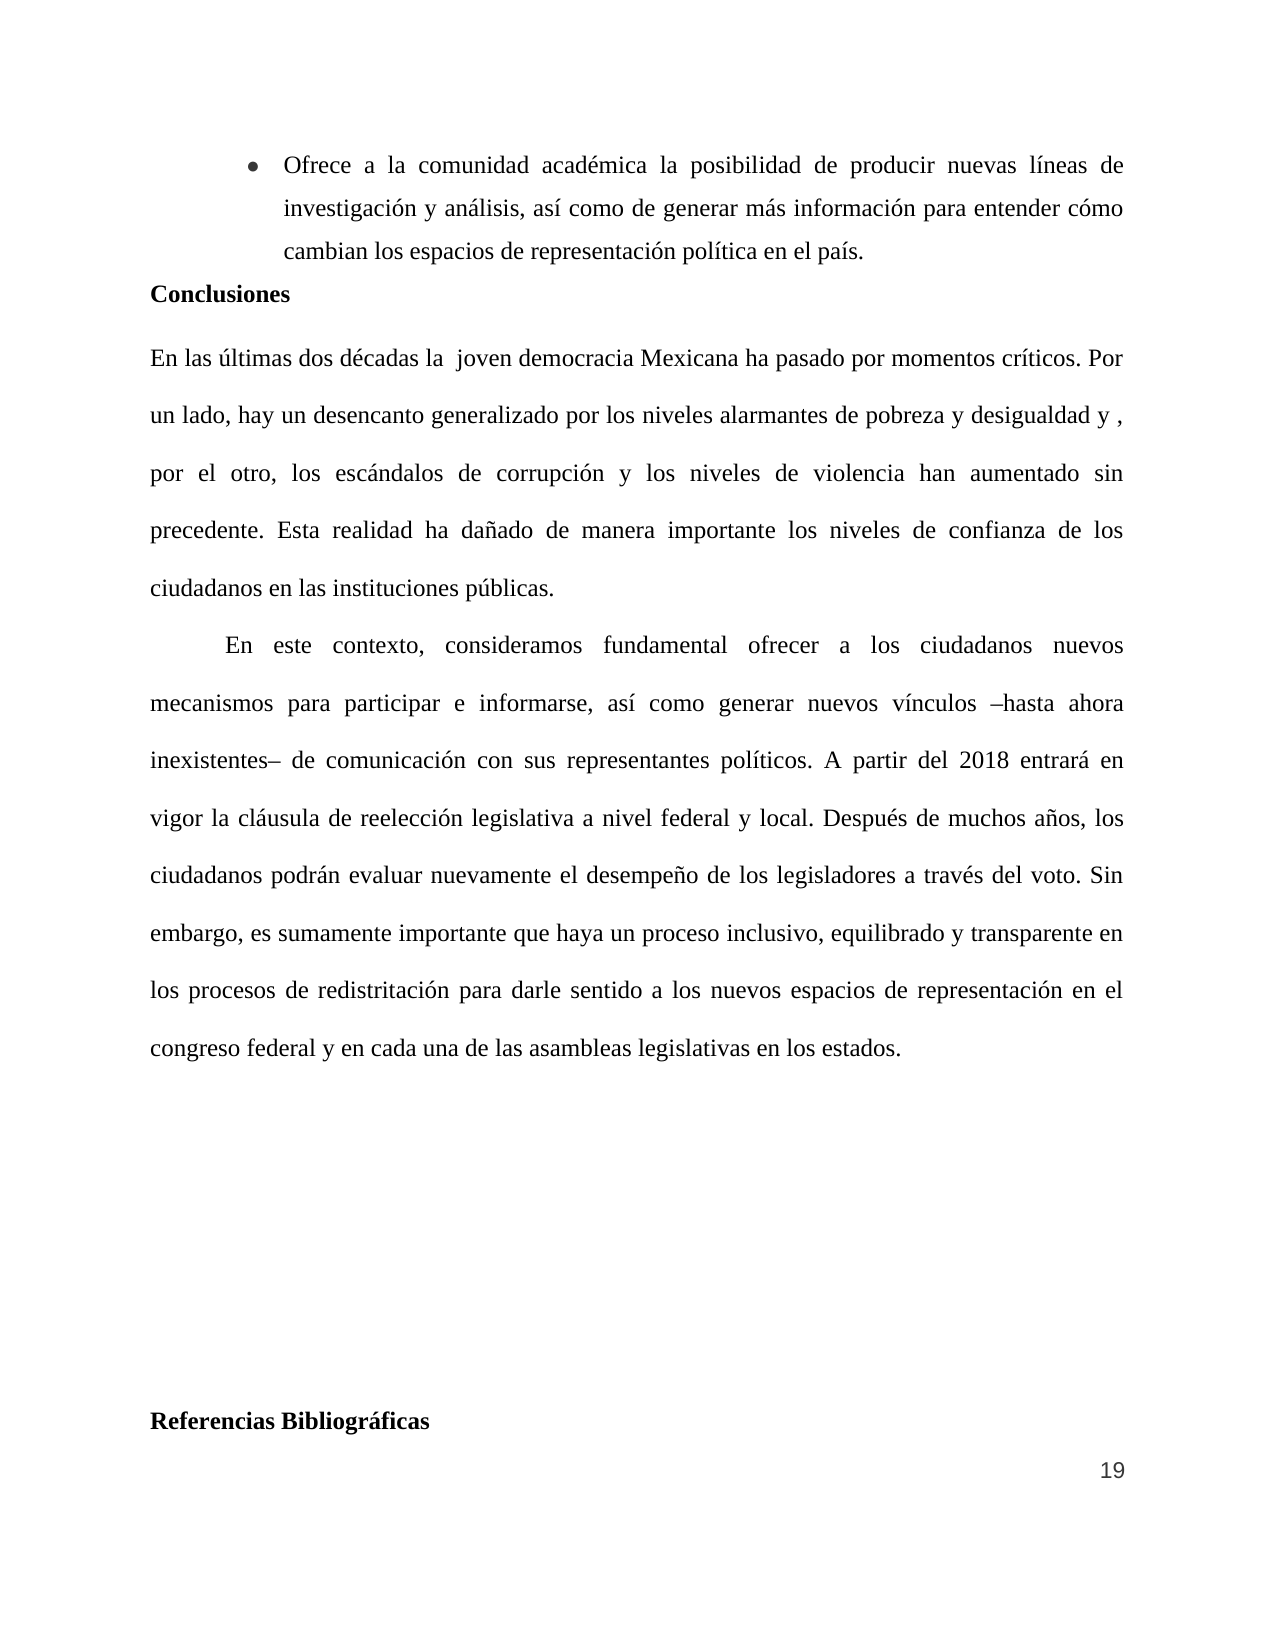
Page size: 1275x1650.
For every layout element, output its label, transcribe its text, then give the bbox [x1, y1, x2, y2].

list Ofrece a la comunidad académica la posibilidad de producir nuevas líneas de investigación y análisis, así como de generar más información para entender cómo cambian los espacios de representación política en el país. [246, 150, 1125, 265]
text En este contexto, consideramos fundamental ofrecer a los ciudadanos nuevos mecanismos para participar e informarse, así como generar nuevos vínculos –hasta ahora inexistentes– de comunicación con sus representantes políticos. A partir del 2018 entrará en vigor la cláusula de reelección legislativa a nivel federal y local. Después de muchos años, los ciudadanos podrán evaluar nuevamente el desempeño de los legisladores a través del voto. Sin embargo, es sumamente importante que haya un proceso inclusivo, equilibrado y transparente en los procesos de redistritación para darle sentido a los nuevos espacios de representación en el congreso federal y en cada una de las asambleas legislativas en los estados. [150, 630, 1125, 1061]
text Conclusiones [150, 279, 1125, 308]
text Referencias Bibliográficas [150, 1406, 1125, 1435]
text En las últimas dos décadas la joven democracia Mexicana ha pasado por momentos críticos. Por un lado, hay un desencanto generalizado por los niveles alarmantes de pobreza y desigualdad y , por el otro, los escándalos de corrupción y los niveles de violencia han aumentado sin precedente. Esta realidad ha dañado de manera importante los niveles de confianza de los ciudadanos en las instituciones públicas. [150, 343, 1125, 601]
